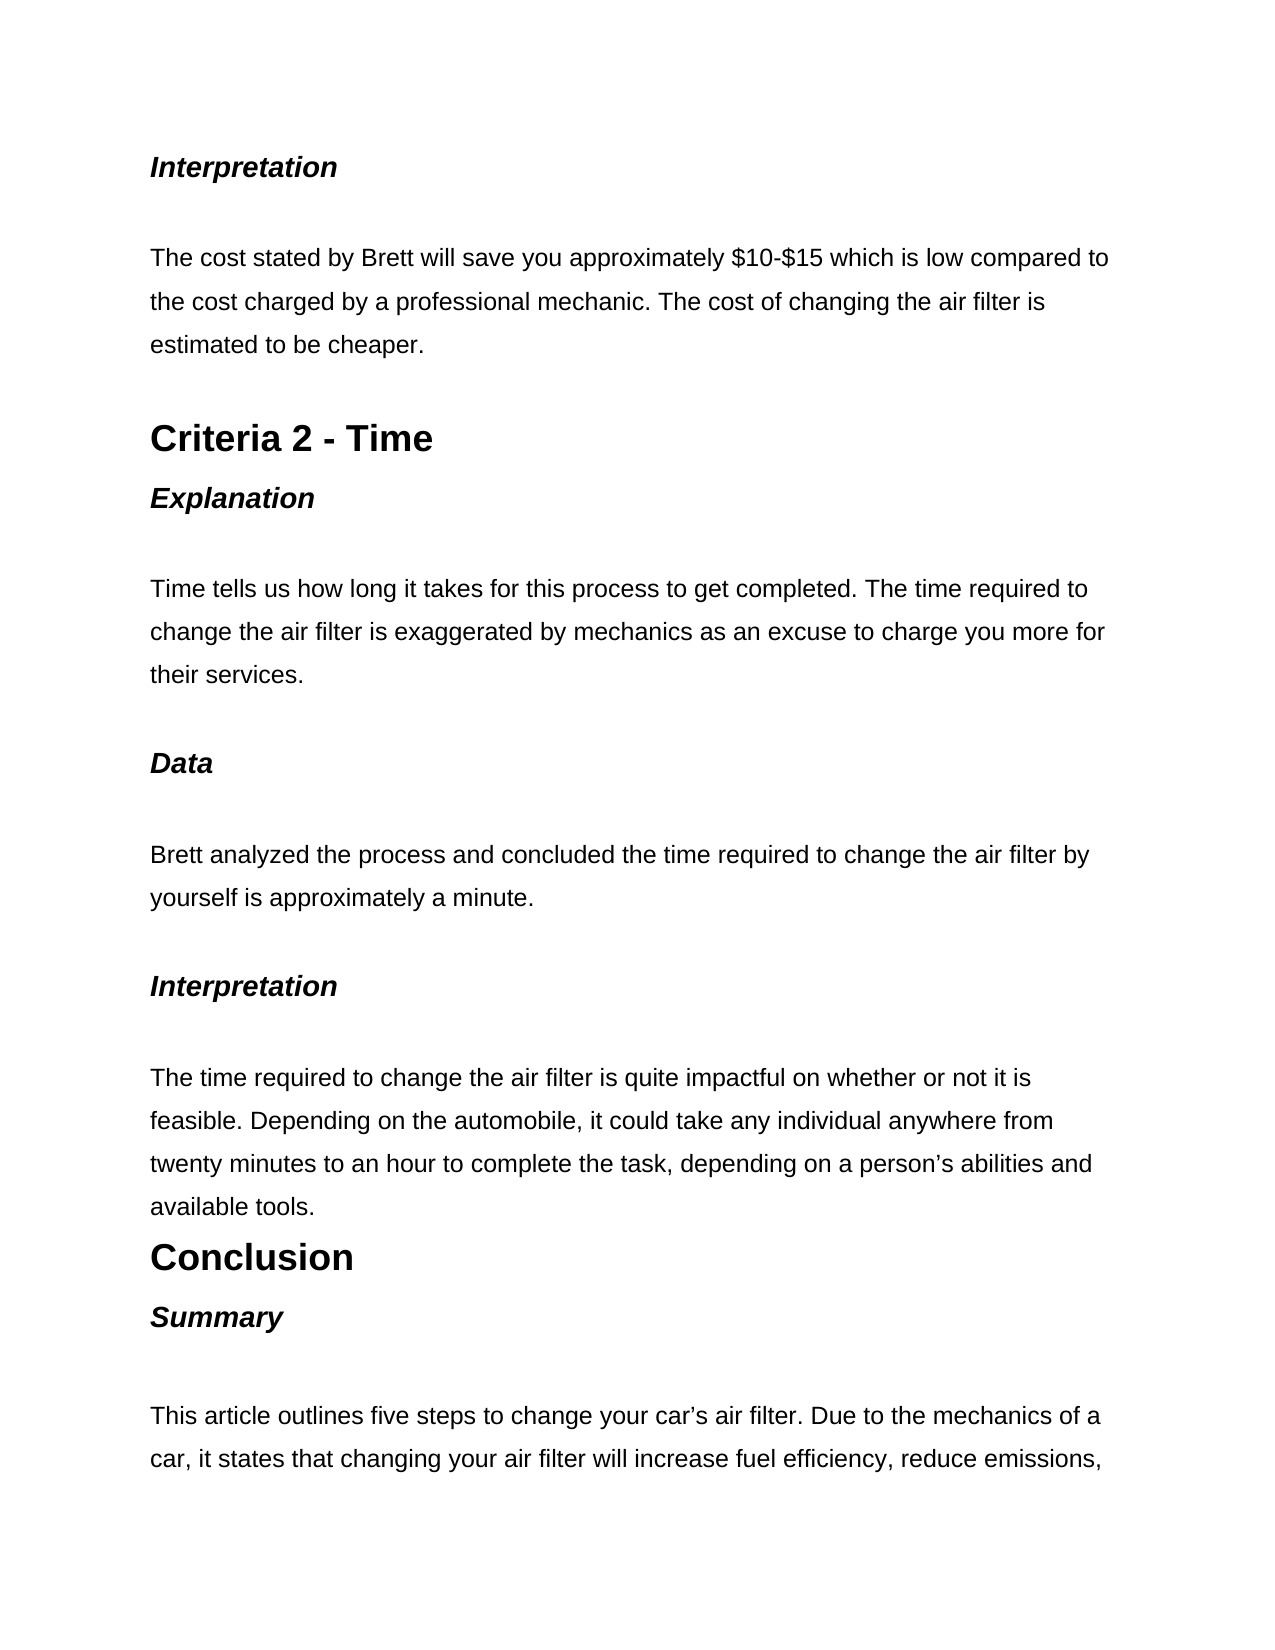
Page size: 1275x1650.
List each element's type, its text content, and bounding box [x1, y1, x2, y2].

text Data [150, 747, 1125, 780]
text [150, 1401, 1125, 1472]
text Criteria 2 - Time [150, 416, 1125, 459]
text Summary [150, 1300, 1125, 1333]
text Interpretation [150, 150, 1125, 183]
text The cost stated by Brett will save you approximately $10-$15 which is low compared to the cost charged by a professional mechanic. The cost of changing the air filter is estimated to be cheaper. [150, 243, 1125, 358]
text Conclusion [150, 1235, 1125, 1278]
text The time required to change the air filter is quite impactful on whether or not it is feasible. Depending on the automobile, it could take any individual anywhere from twenty minutes to an hour to complete the task, depending on a person’s abilities and available tools. [150, 1063, 1125, 1221]
text Time tells us how long it takes for this process to get completed. The time required to change the air filter is exaggerated by mechanics as an excuse to charge you more for their services. [150, 574, 1125, 689]
text Brett analyzed the process and concluded the time required to change the air filter by yourself is approximately a minute. [150, 840, 1125, 912]
text Explanation [150, 481, 1125, 514]
text Interpretation [150, 969, 1125, 1003]
